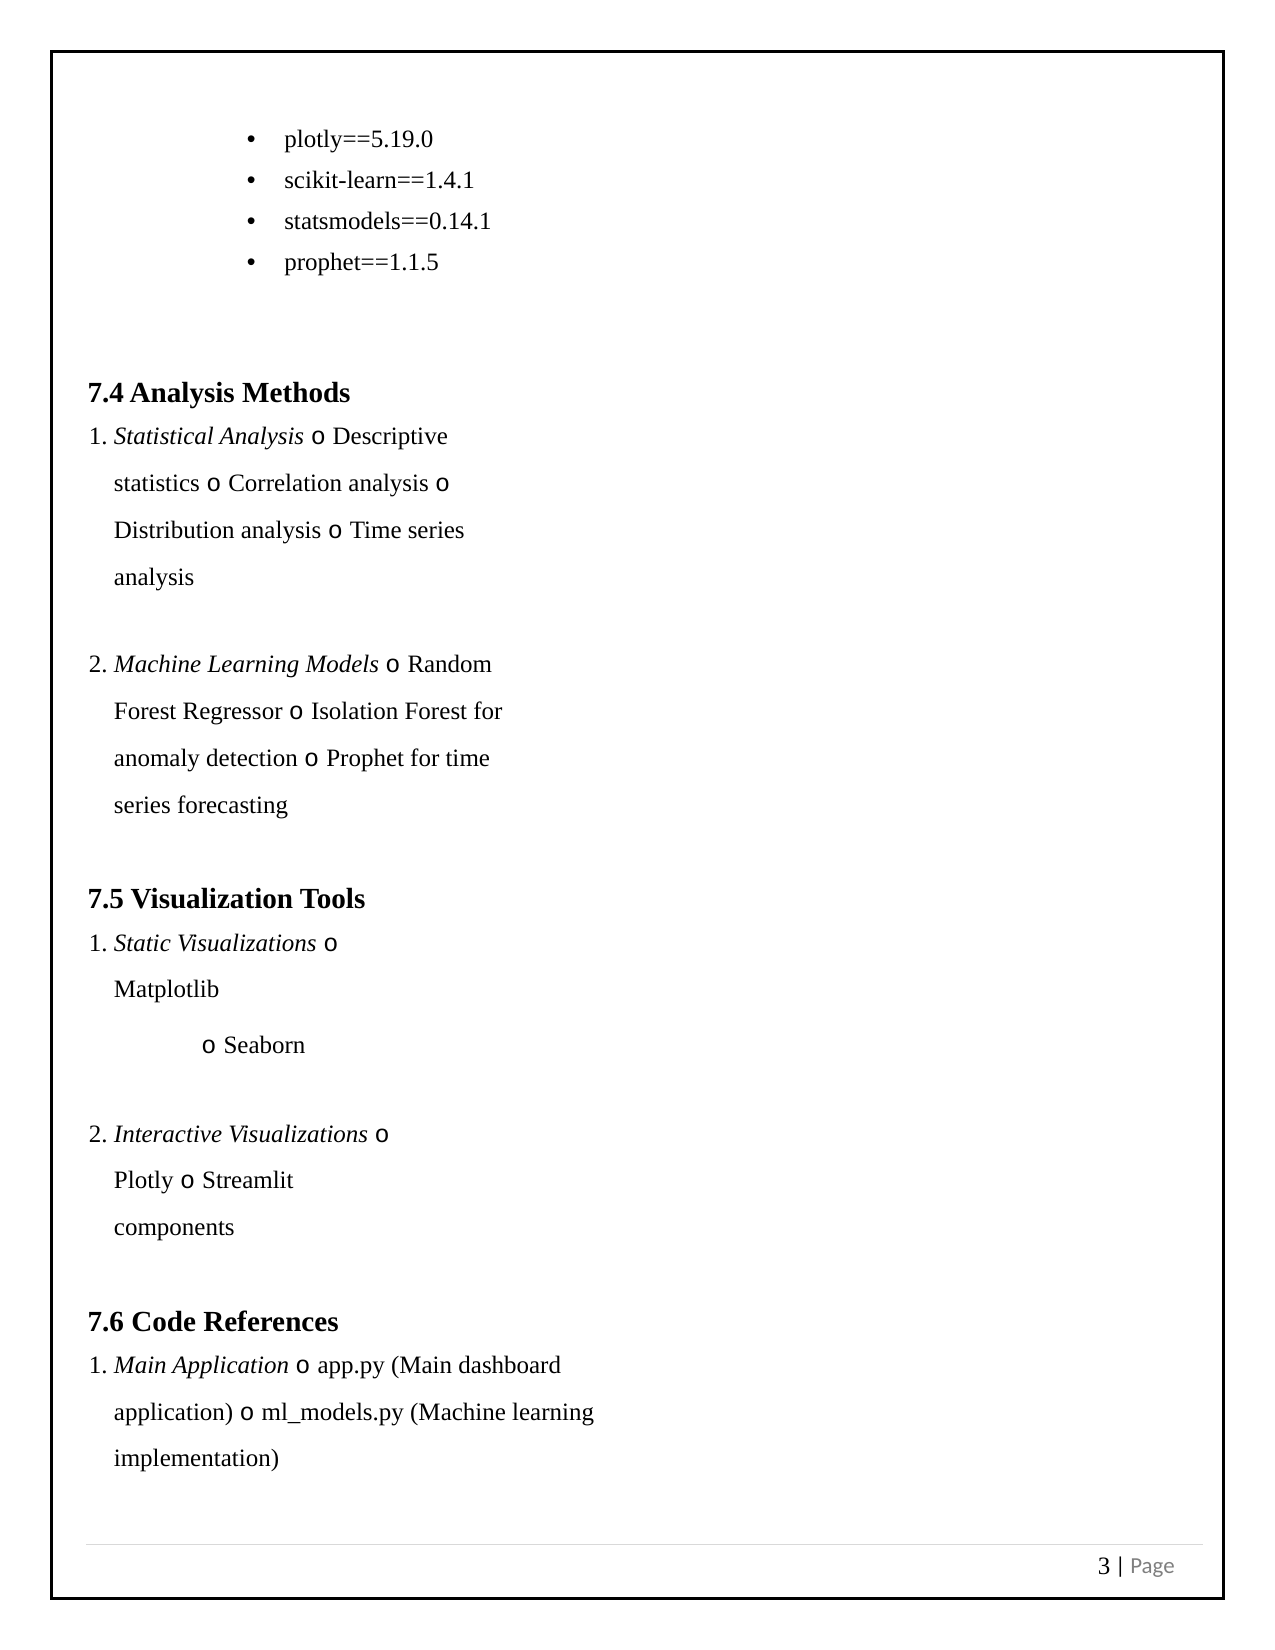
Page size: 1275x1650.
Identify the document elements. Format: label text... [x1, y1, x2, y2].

subtitle 7.6 Code References [87, 1304, 1200, 1338]
list scikit-learn==1.4.1 [247, 165, 1195, 194]
list Static Visualizations o Matplotlib [89, 928, 401, 1002]
list statsmodels==0.14.1 [247, 206, 1195, 235]
list Machine Learning Models o Random Forest Regressor o Isolation Forest for anomaly detection o Prophet for time series forecasting [89, 649, 533, 819]
list Main Application o app.py (Main dashboard application) o ml_models.py (Machine learning implementation) [89, 1350, 655, 1472]
text o Seaborn [201, 1030, 1195, 1061]
list Interactive Visualizations o Plotly o Streamlit components [89, 1119, 401, 1241]
list prophet==1.1.5 [247, 247, 1195, 276]
list plotly==5.19.0 [247, 124, 1195, 153]
subtitle 7.4 Analysis Methods [87, 375, 1200, 408]
subtitle 7.5 Visualization Tools [87, 882, 1200, 915]
list Statistical Analysis o Descriptive statistics o Correlation analysis o Distribution analysis o Time series analysis [89, 421, 533, 590]
